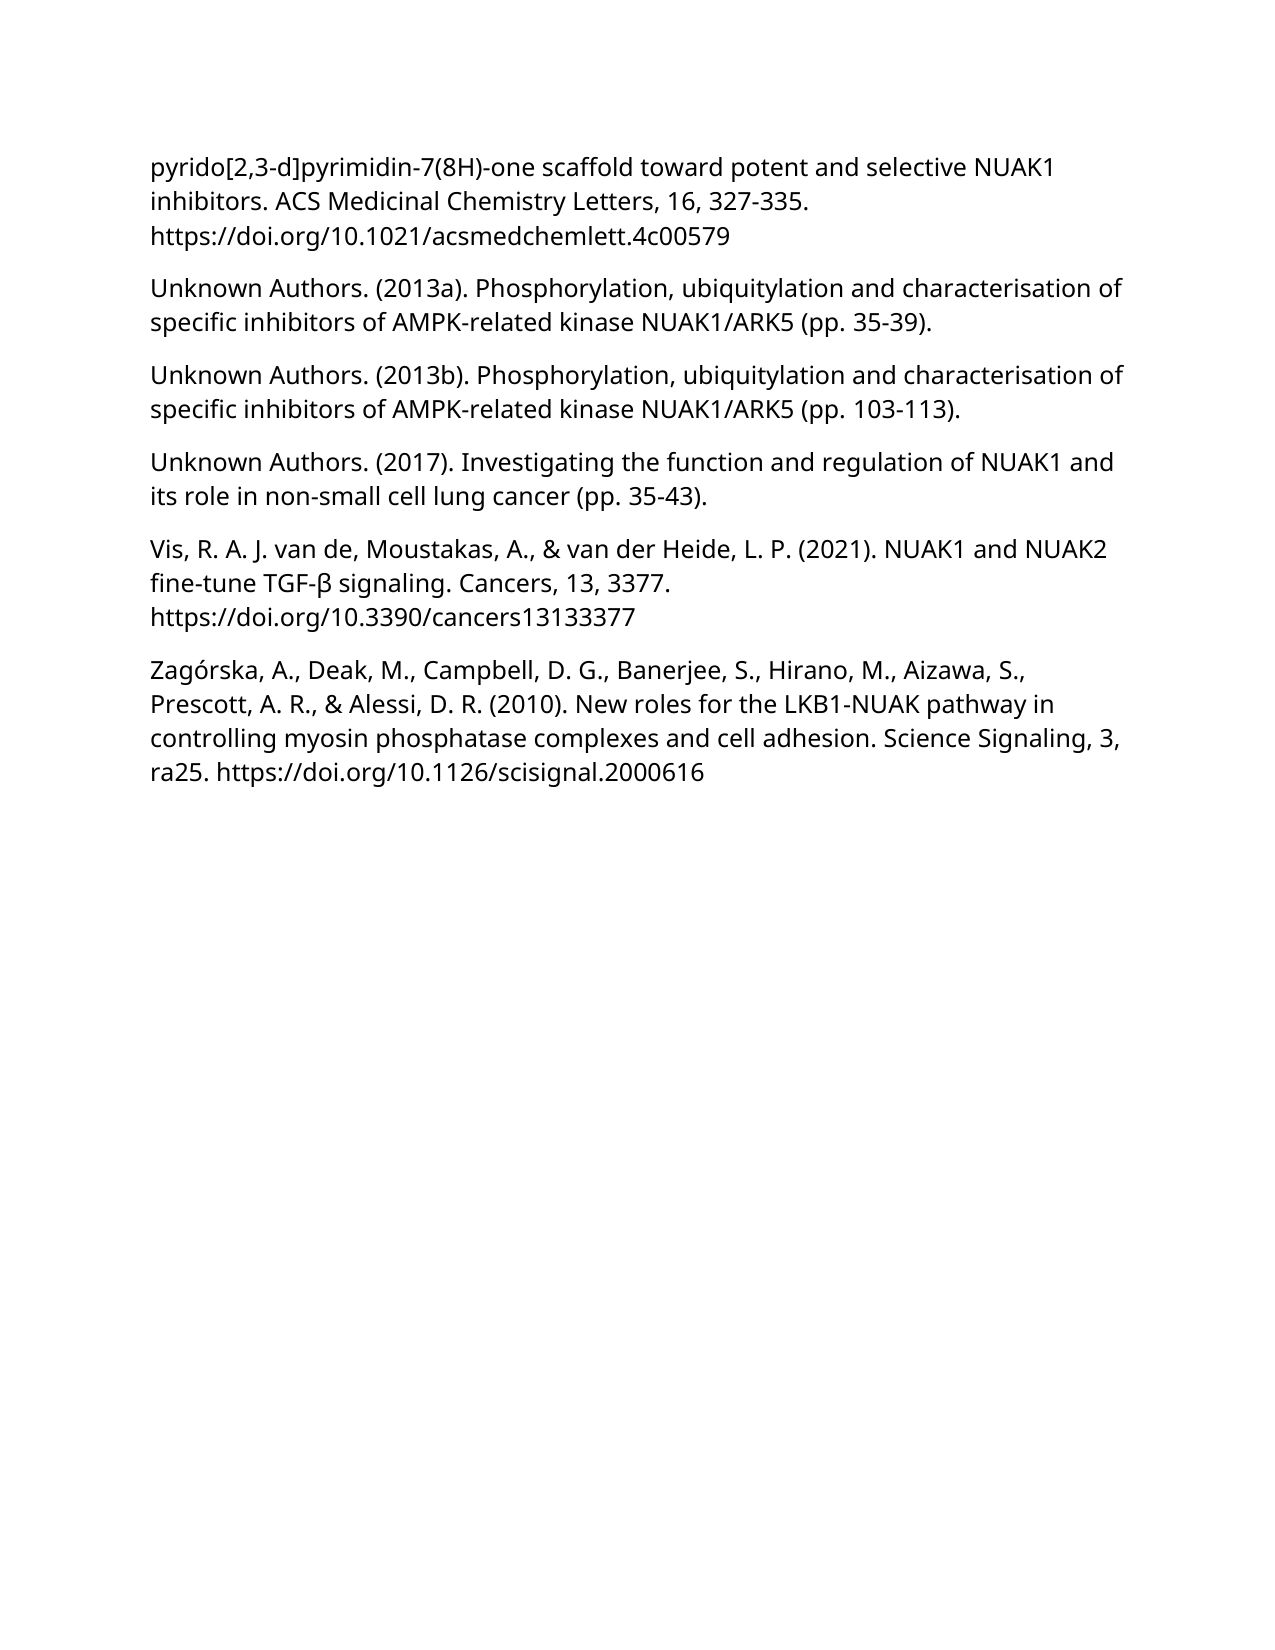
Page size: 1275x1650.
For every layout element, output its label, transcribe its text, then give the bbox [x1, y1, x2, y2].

text Unknown Authors. (2013b). Phosphorylation, ubiquitylation and characterisation of specific inhibitors of AMPK-related kinase NUAK1/ARK5 (pp. 103-113). [150, 358, 1125, 426]
text Zagórska, A., Deak, M., Campbell, D. G., Banerjee, S., Hirano, M., Aizawa, S., Prescott, A. R., & Alessi, D. R. (2010). New roles for the LKB1-NUAK pathway in controlling myosin phosphatase complexes and cell adhesion. Science Signaling, 3, ra25. https://doi.org/10.1126/scisignal.2000616 [150, 652, 1125, 789]
text Unknown Authors. (2017). Investigating the function and regulation of NUAK1 and its role in non-small cell lung cancer (pp. 35-43). [150, 445, 1125, 513]
text Vis, R. A. J. van de, Moustakas, A., & van der Heide, L. P. (2021). NUAK1 and NUAK2 fine-tune TGF-β signaling. Cancers, 13, 3377. https://doi.org/10.3390/cancers13133377 [150, 532, 1125, 634]
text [150, 150, 1125, 252]
text Unknown Authors. (2013a). Phosphorylation, ubiquitylation and characterisation of specific inhibitors of AMPK-related kinase NUAK1/ARK5 (pp. 35-39). [150, 271, 1125, 339]
